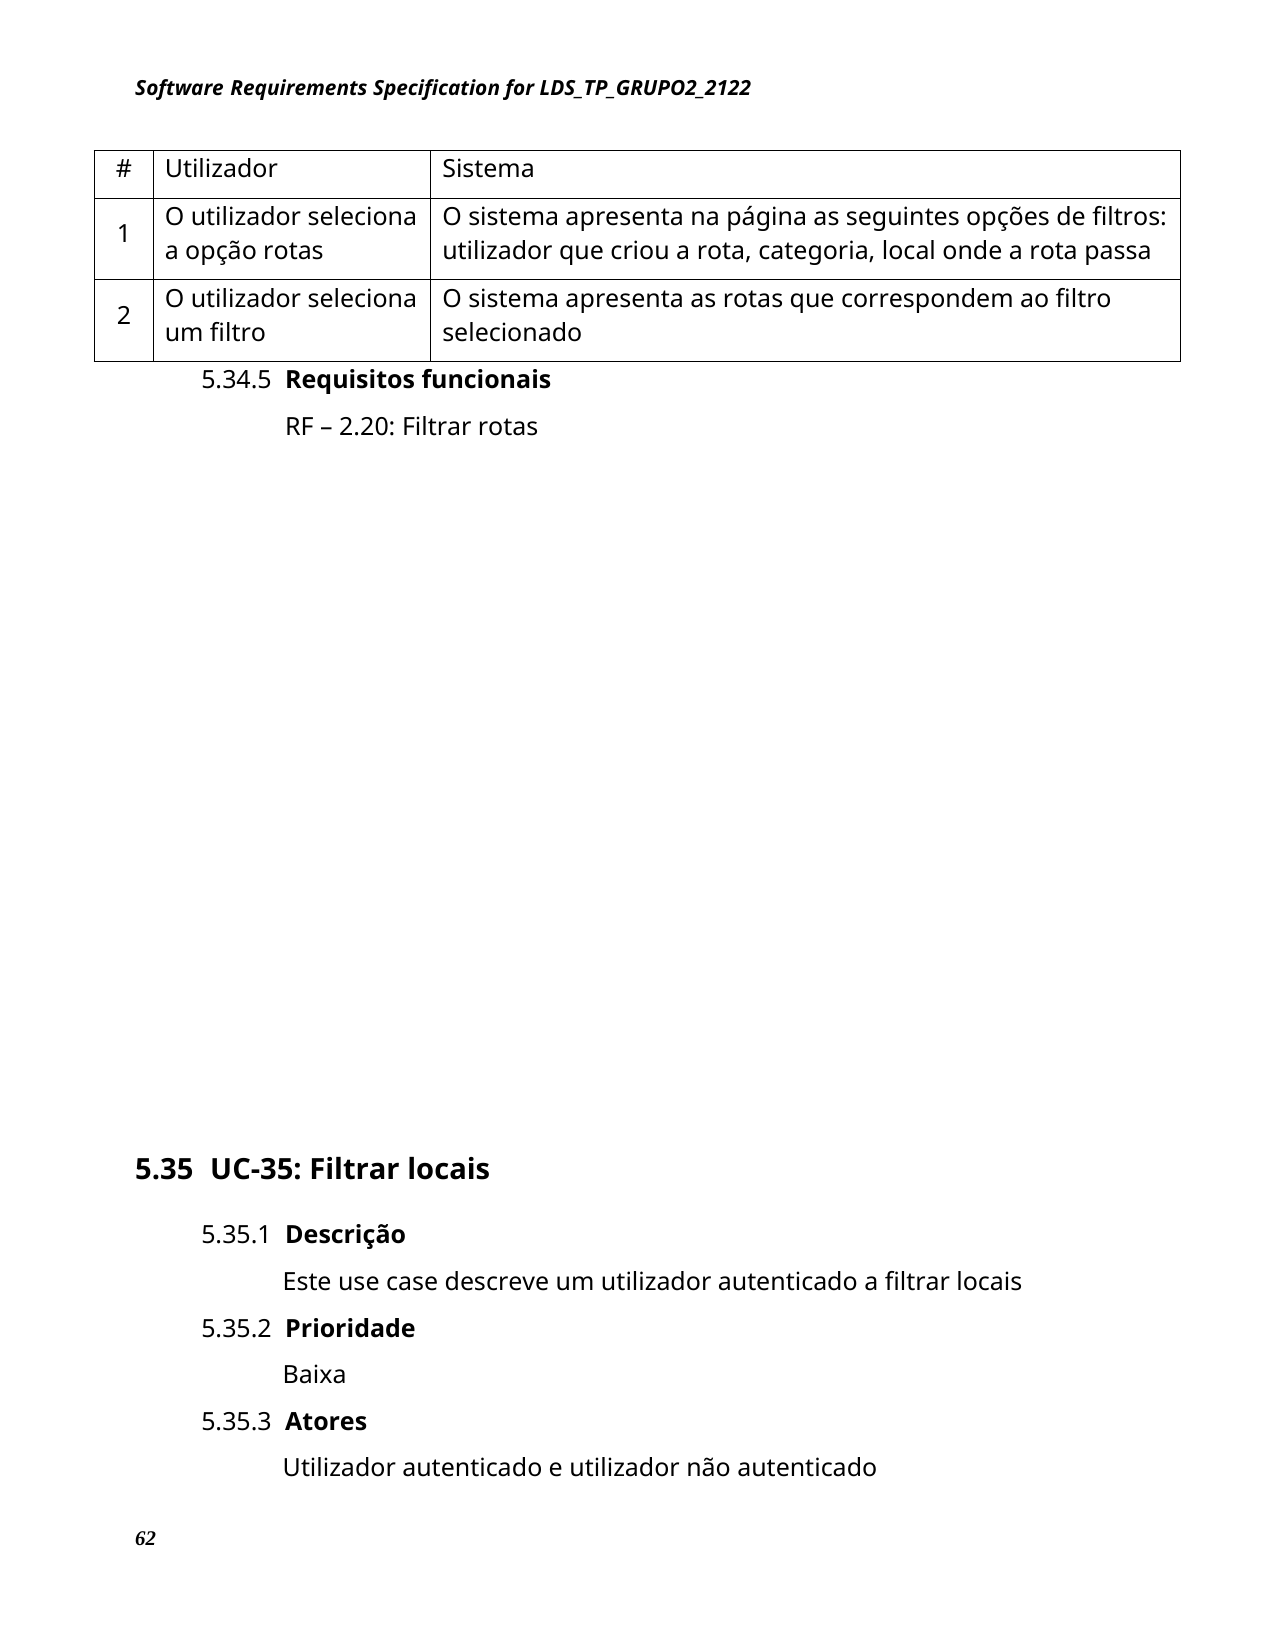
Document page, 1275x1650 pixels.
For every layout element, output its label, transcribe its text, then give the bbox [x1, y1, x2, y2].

text Utilizador autenticado e utilizador não autenticado [275, 1450, 1140, 1484]
text 5.35.1 Descrição [201, 1217, 1140, 1251]
text 5.35.2 Prioridade [201, 1310, 1140, 1344]
table_cell O utilizador seleciona um filtro [154, 280, 430, 361]
table_header Utilizador [154, 151, 430, 198]
table_cell O sistema apresenta na página as seguintes opções de filtros: utilizador que criou a rota, categoria, local onde a rota passa [431, 199, 1180, 279]
text 5.35.3 Atores [201, 1403, 1140, 1437]
table_cell 2 [95, 280, 153, 361]
table_cell 1 [95, 199, 153, 279]
table_cell O sistema apresenta as rotas que correspondem ao filtro selecionado [431, 280, 1180, 361]
text RF – 2.20: Filtrar rotas [276, 408, 1140, 443]
text Este use case descreve um utilizador autenticado a filtrar locais [275, 1264, 1140, 1298]
table_header # [95, 151, 153, 198]
table_cell O utilizador seleciona a opção rotas [154, 199, 430, 279]
text Baixa [275, 1357, 1140, 1391]
subtitle UC-35: Filtrar locais [135, 1148, 1140, 1188]
text 5.34.5 Requisitos funcionais [201, 362, 1140, 396]
table_header Sistema [431, 151, 1180, 198]
